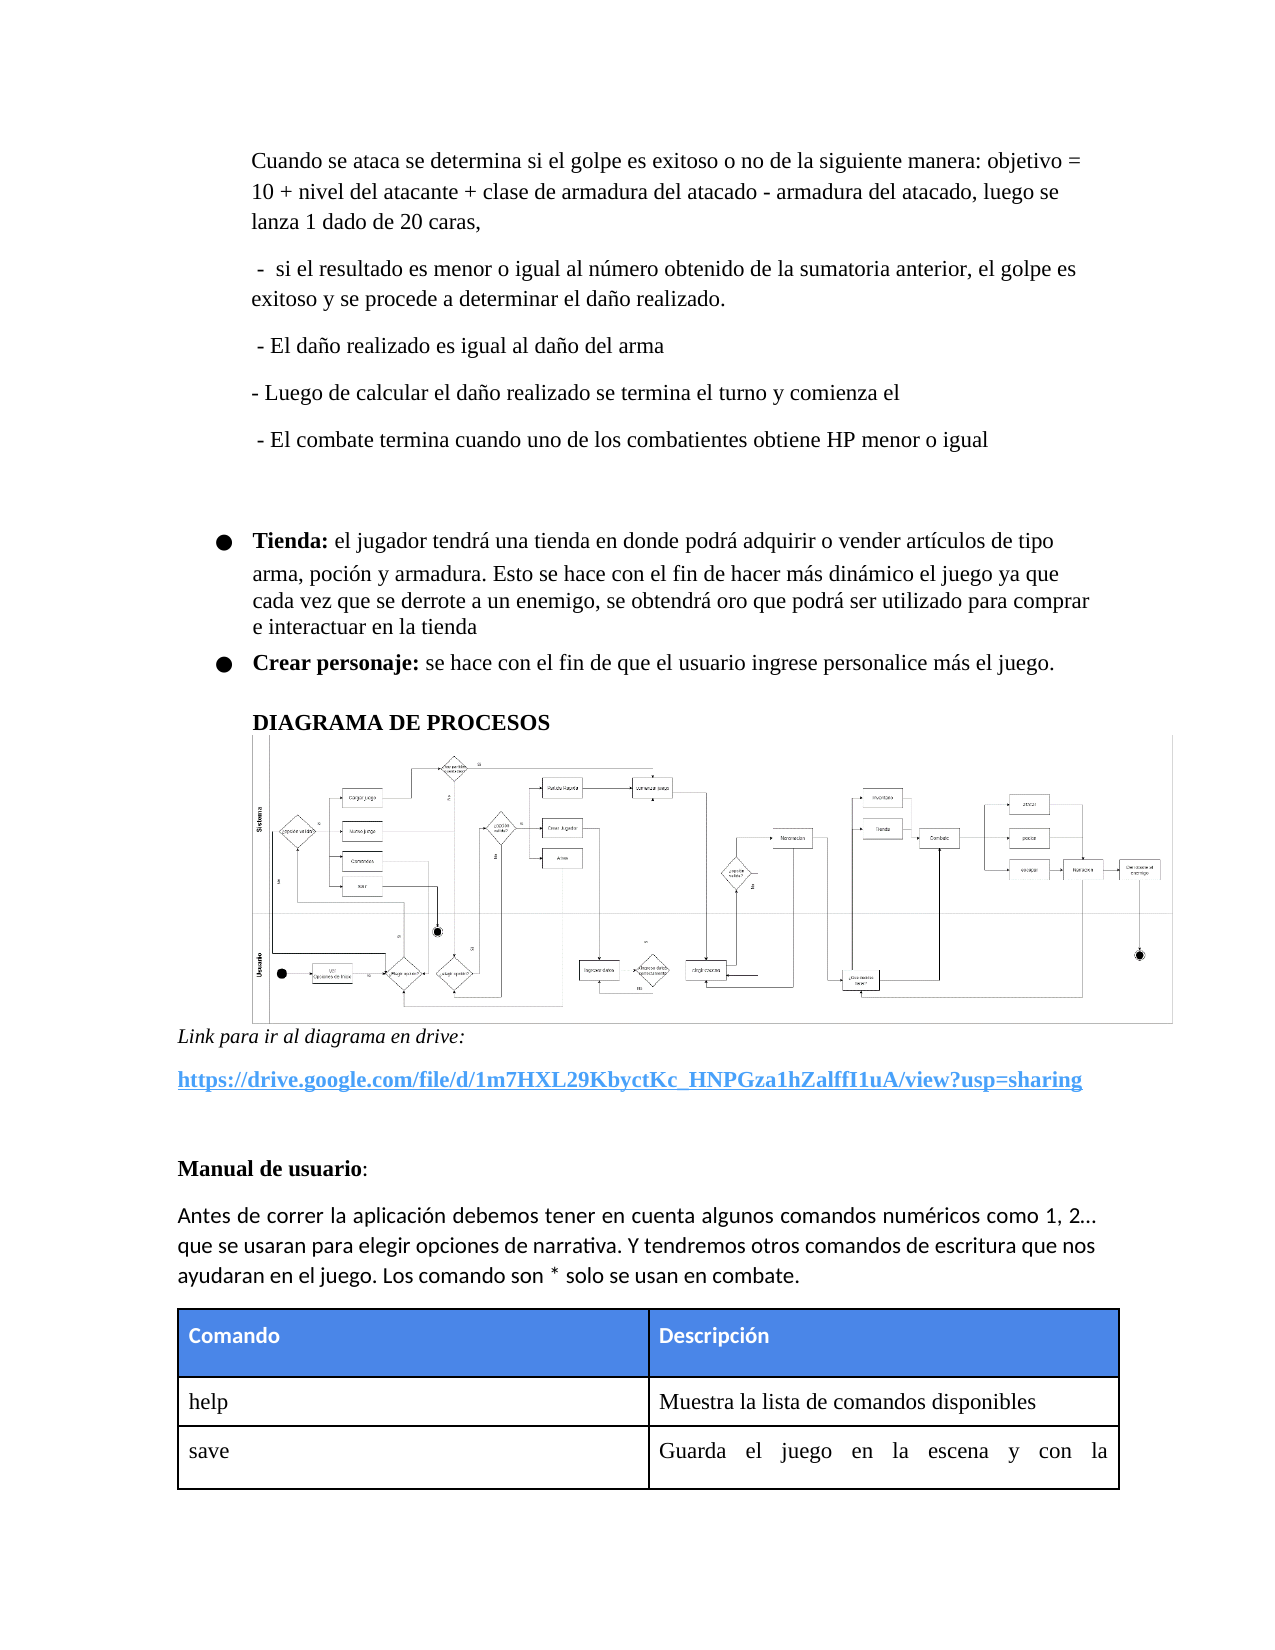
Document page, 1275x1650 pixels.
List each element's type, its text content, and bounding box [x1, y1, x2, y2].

table_header Descripción [650, 1310, 1118, 1376]
text - El daño realizado es igual al daño del arma [251, 332, 1098, 358]
text Manual de usuario: [177, 1154, 1098, 1182]
table_cell help [179, 1378, 648, 1425]
text https://drive.google.com/file/d/1m7HXL29KbyctKc_HNPGza1hZalffI1uA/view?usp=sharing [177, 1066, 1098, 1093]
text Antes de correr la aplicación debemos tener en cuenta algunos comandos numéricos como 1, 2… que se usaran para elegir opciones de narrativa. Y tendremos otros comandos de escritura que nos ayudaran en el juego. Los comando son * solo se usan en combate. [177, 1201, 1098, 1289]
text - si el resultado es menor o igual al número obtenido de la sumatoria anterior, el golpe es exitoso y se procede a determinar el daño realizado. [251, 255, 1098, 311]
text - El combate termina cuando uno de los combatientes obtiene HP menor o igual [251, 426, 1098, 452]
picture [252, 735, 1173, 1024]
text - Luego de calcular el daño realizado se termina el turno y comienza el [251, 379, 1098, 405]
table_cell Muestra la lista de comandos disponibles [650, 1378, 1118, 1425]
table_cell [650, 1427, 1118, 1487]
table_header Comando [179, 1310, 648, 1376]
text DIAGRAMA DE PROCESOS [252, 708, 1098, 735]
list Crear personaje: se hace con el fin de que el usuario ingrese personalice más el juego. [215, 639, 1098, 682]
text Link para ir al diagrama en drive: [177, 1024, 1098, 1048]
text Cuando se ataca se determina si el golpe es exitoso o no de la siguiente manera: objetivo = 10 + nivel del atacante + clase de armadura del atacado - armadura del atacado, luego se lanza 1 dado de 20 caras, [251, 148, 1098, 234]
list Tienda: el jugador tendrá una tienda en donde podrá adquirir o vender artículos de tipo arma, poción y armadura. Esto se hace con el fin de hacer más dinámico el juego ya que cada vez que se derrote a un enemigo, se obtendrá oro que podrá ser utilizado para comprar e interactuar en la tienda [215, 518, 1098, 639]
table_cell save [179, 1427, 648, 1487]
